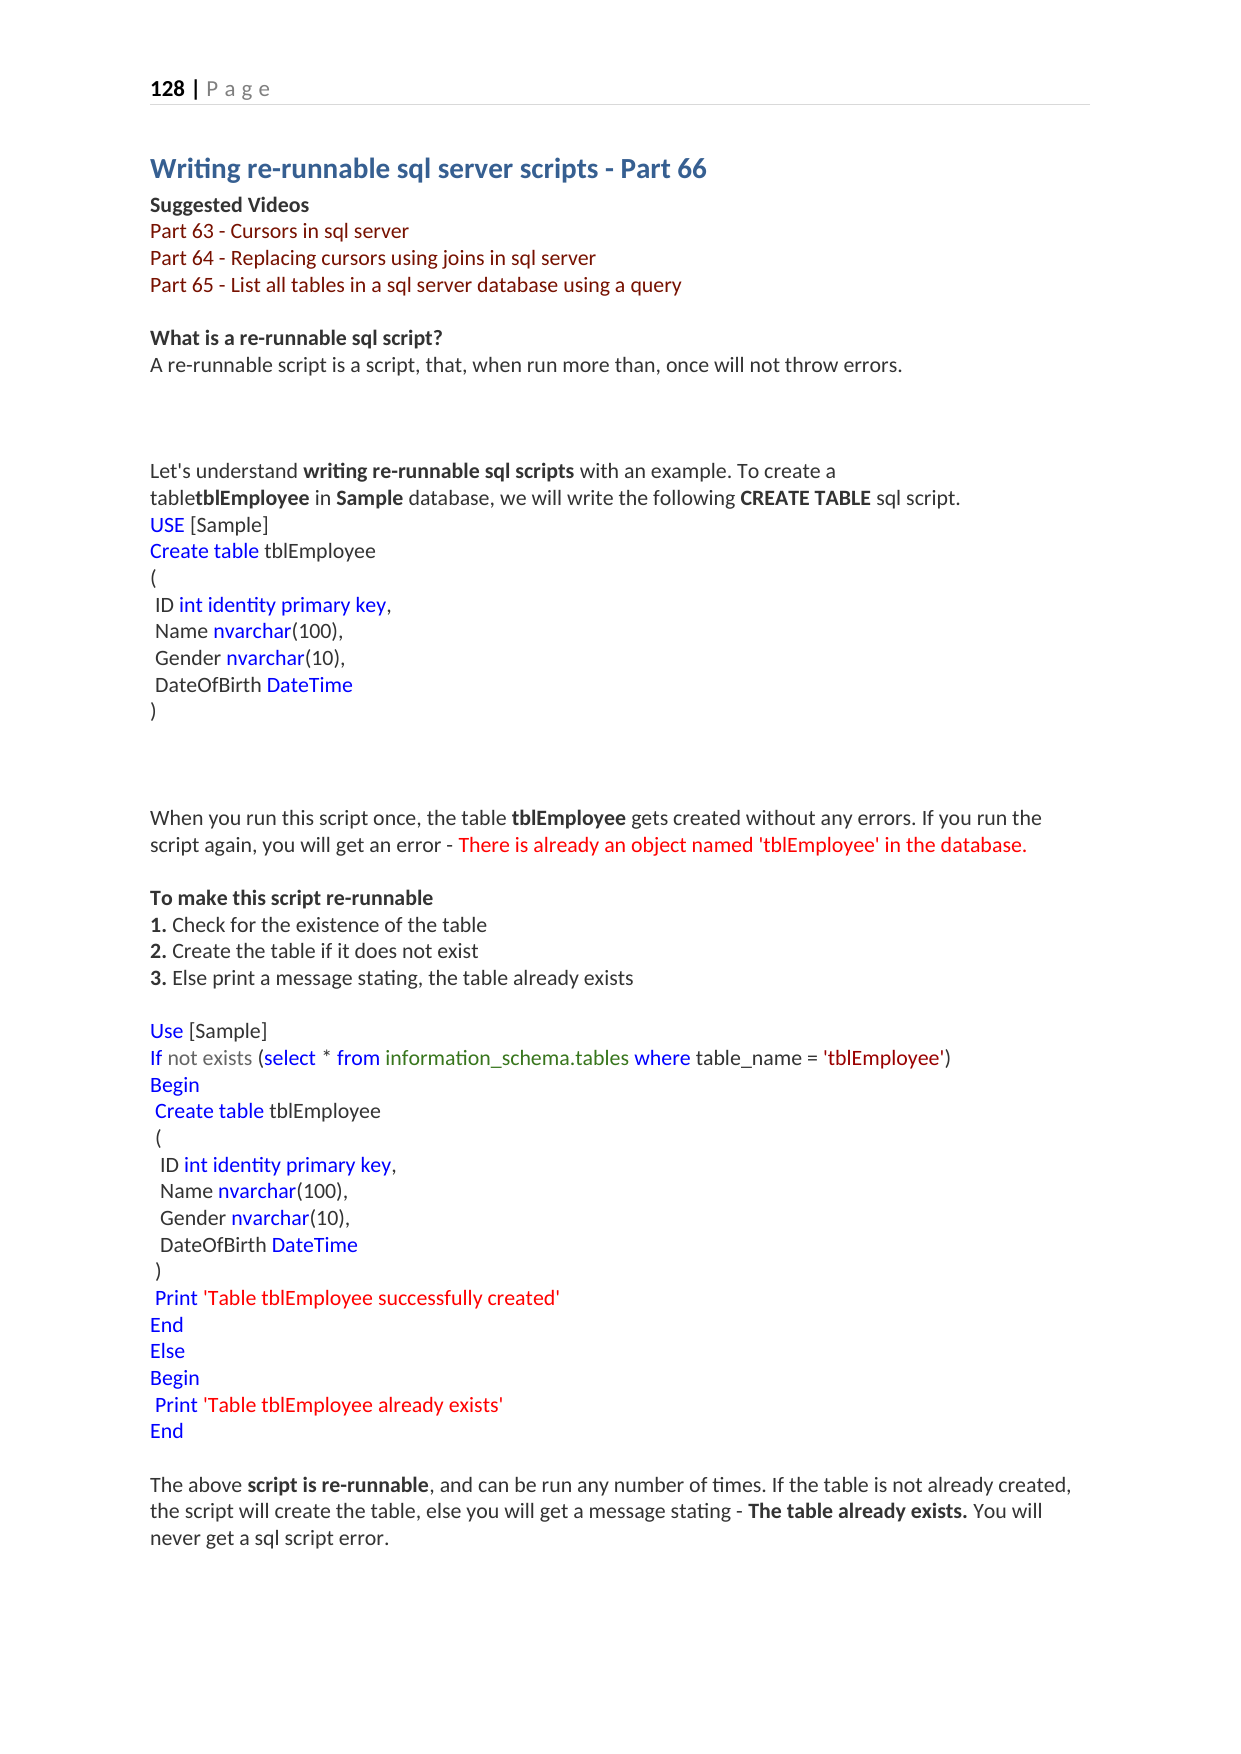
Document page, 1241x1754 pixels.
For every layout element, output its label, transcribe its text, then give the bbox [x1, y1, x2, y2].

subtitle Writing re-runnable sql server scripts - Part 66 [150, 150, 1090, 186]
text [150, 191, 1090, 1578]
